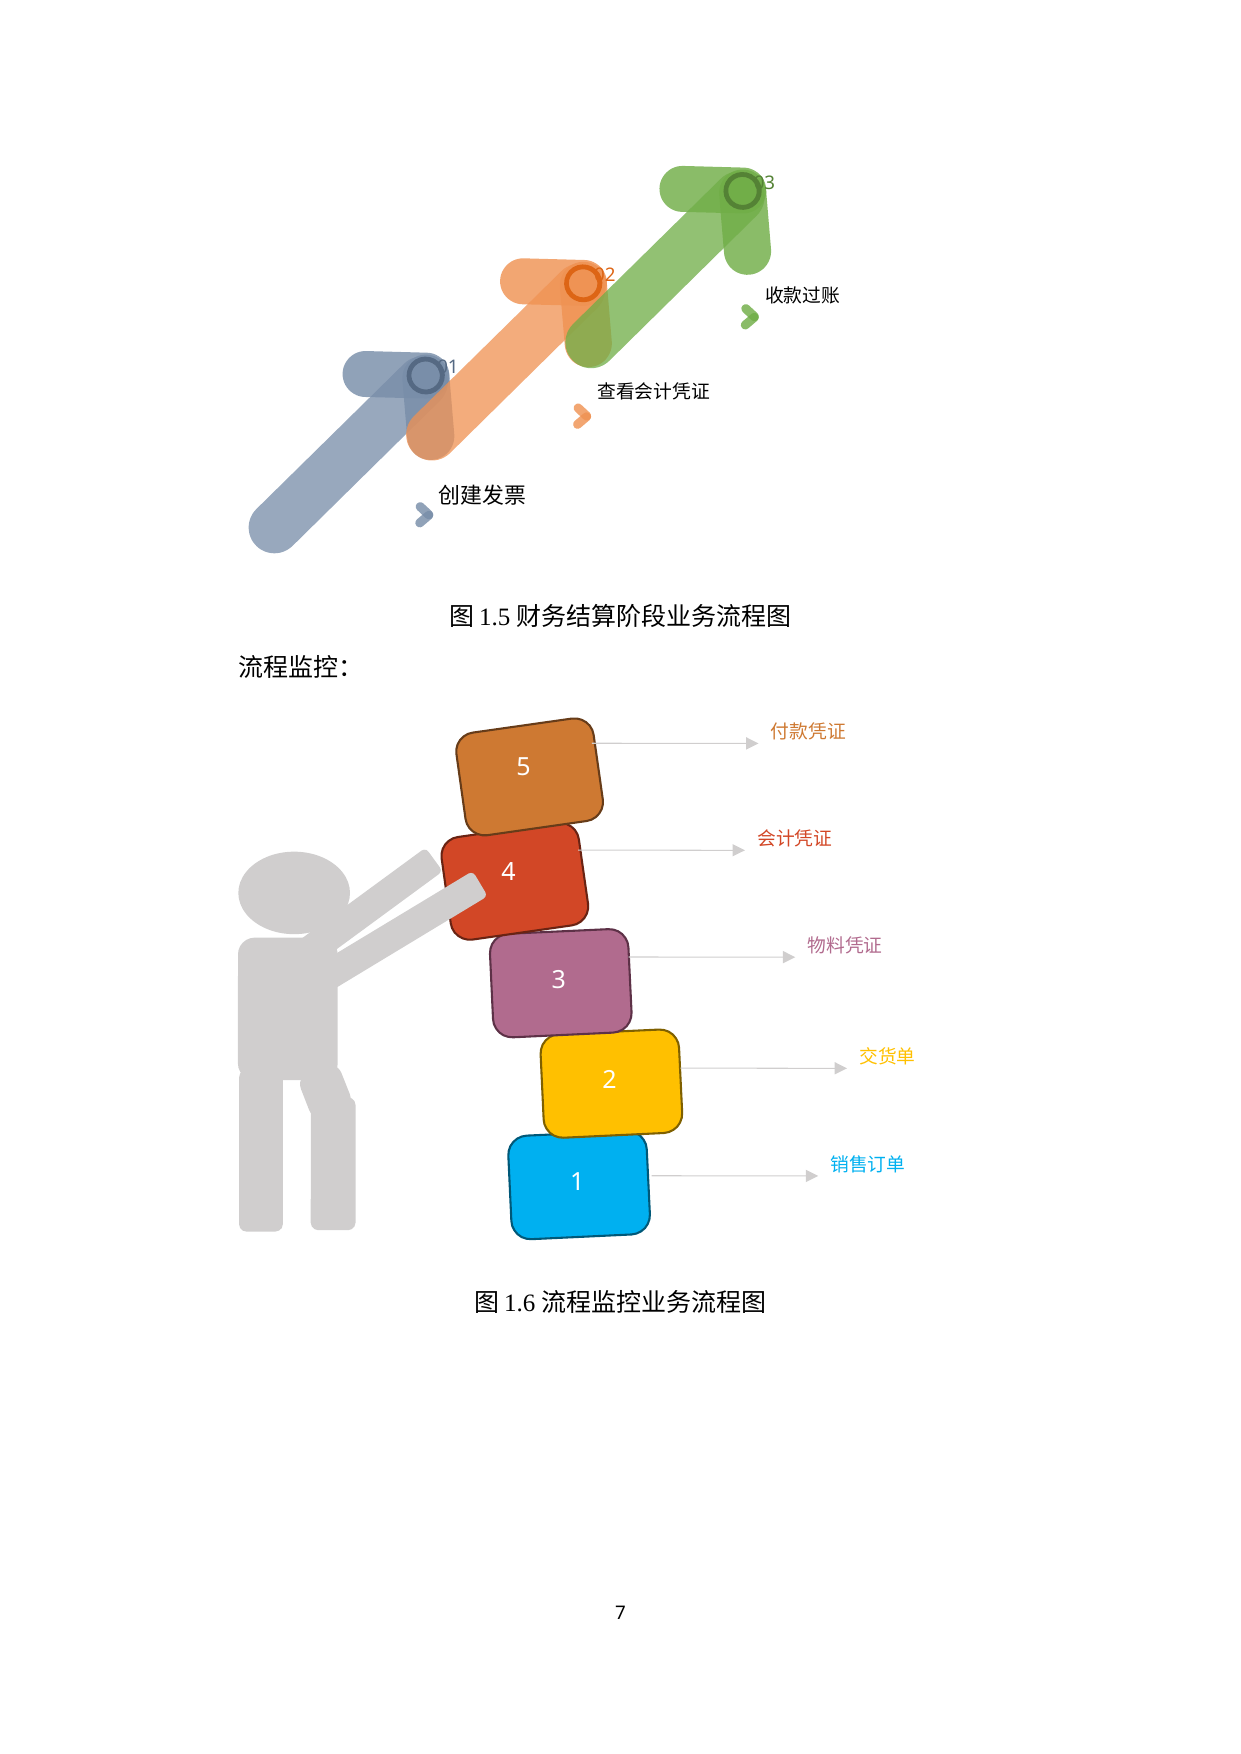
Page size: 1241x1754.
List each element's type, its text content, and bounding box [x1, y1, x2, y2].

text 图1.5 财务结算阶段业务流程图 [187, 597, 1053, 633]
text 流程监控： [187, 633, 1053, 698]
picture [852, 1169, 865, 1173]
text 图1.6 流程监控业务流程图 [187, 1283, 1053, 1319]
